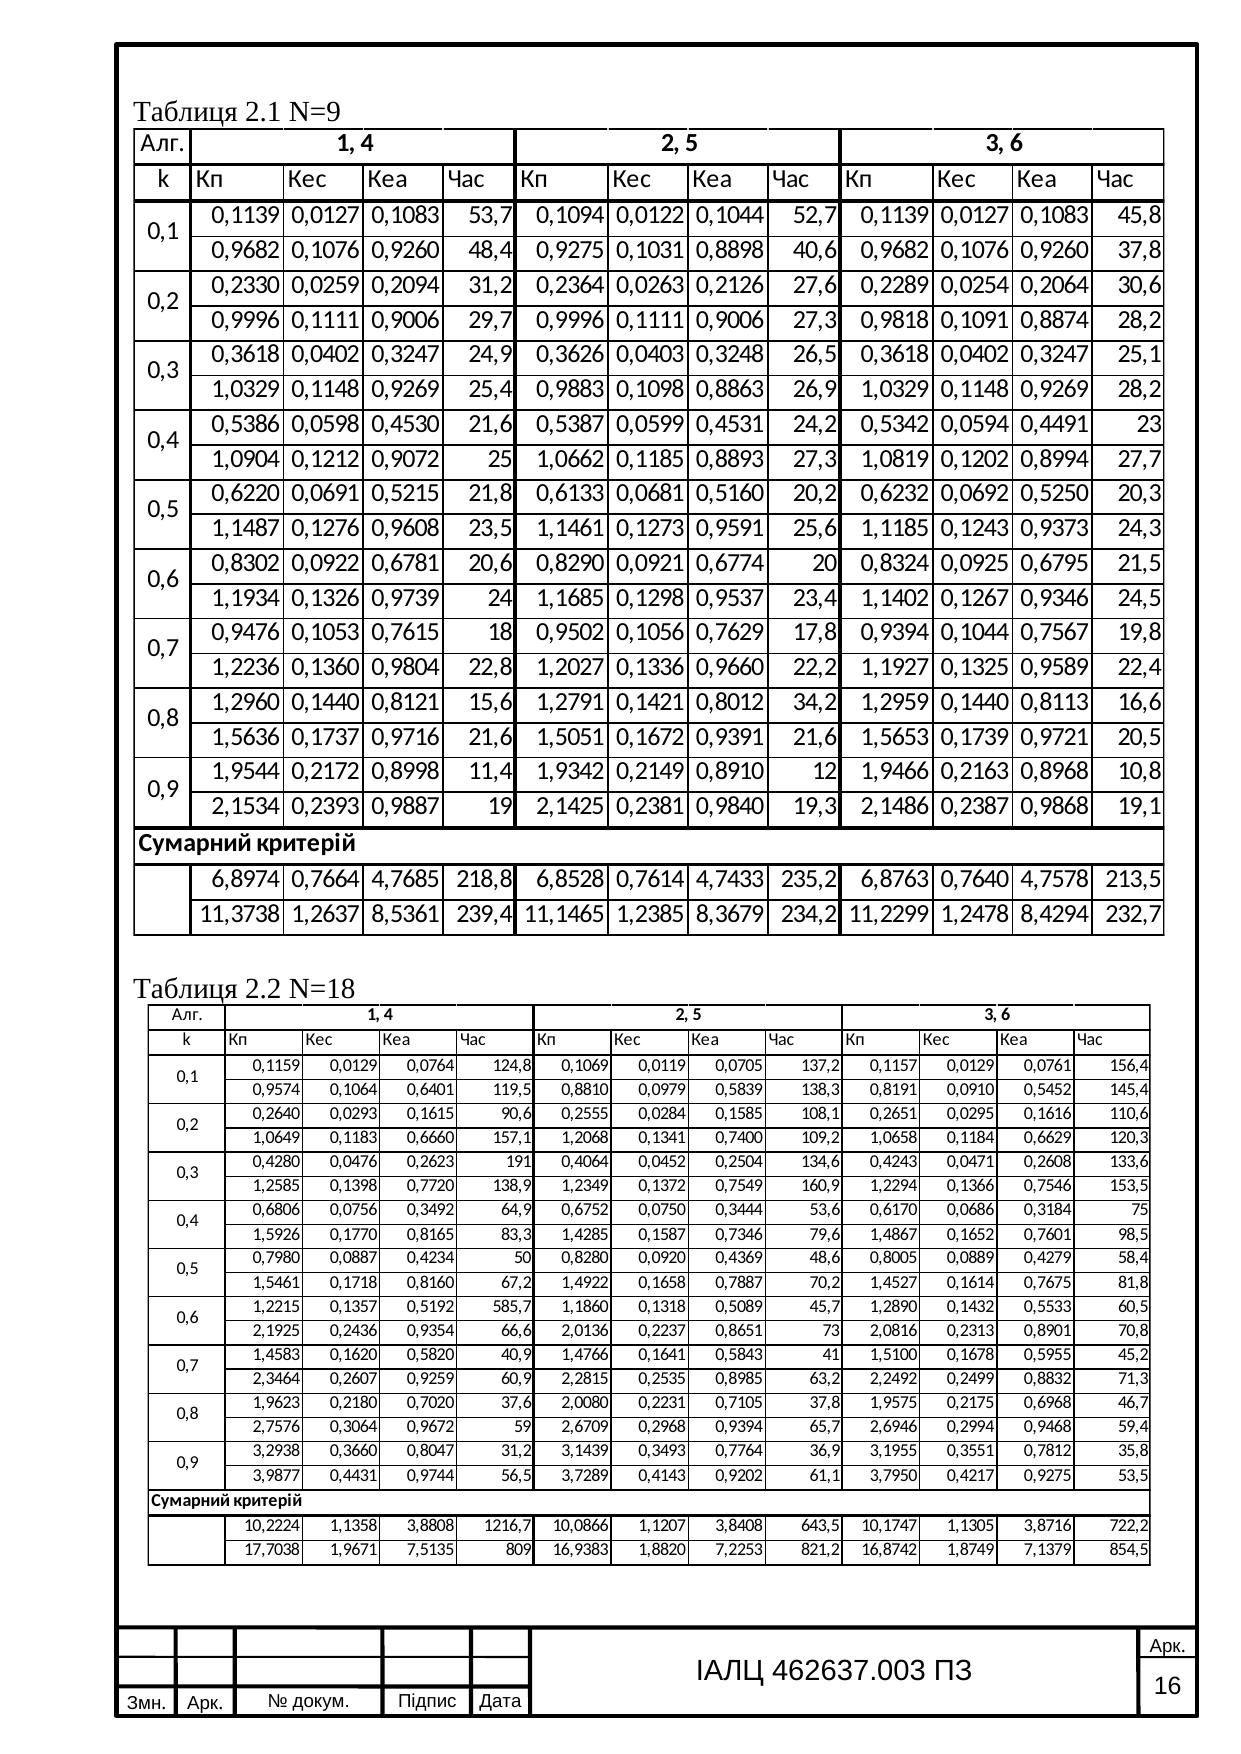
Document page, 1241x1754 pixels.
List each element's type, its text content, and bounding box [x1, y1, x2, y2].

text Таблиця 2.1 N=9 [133, 94, 1166, 128]
text Таблиця 2.2 N=18 [133, 971, 1166, 1004]
